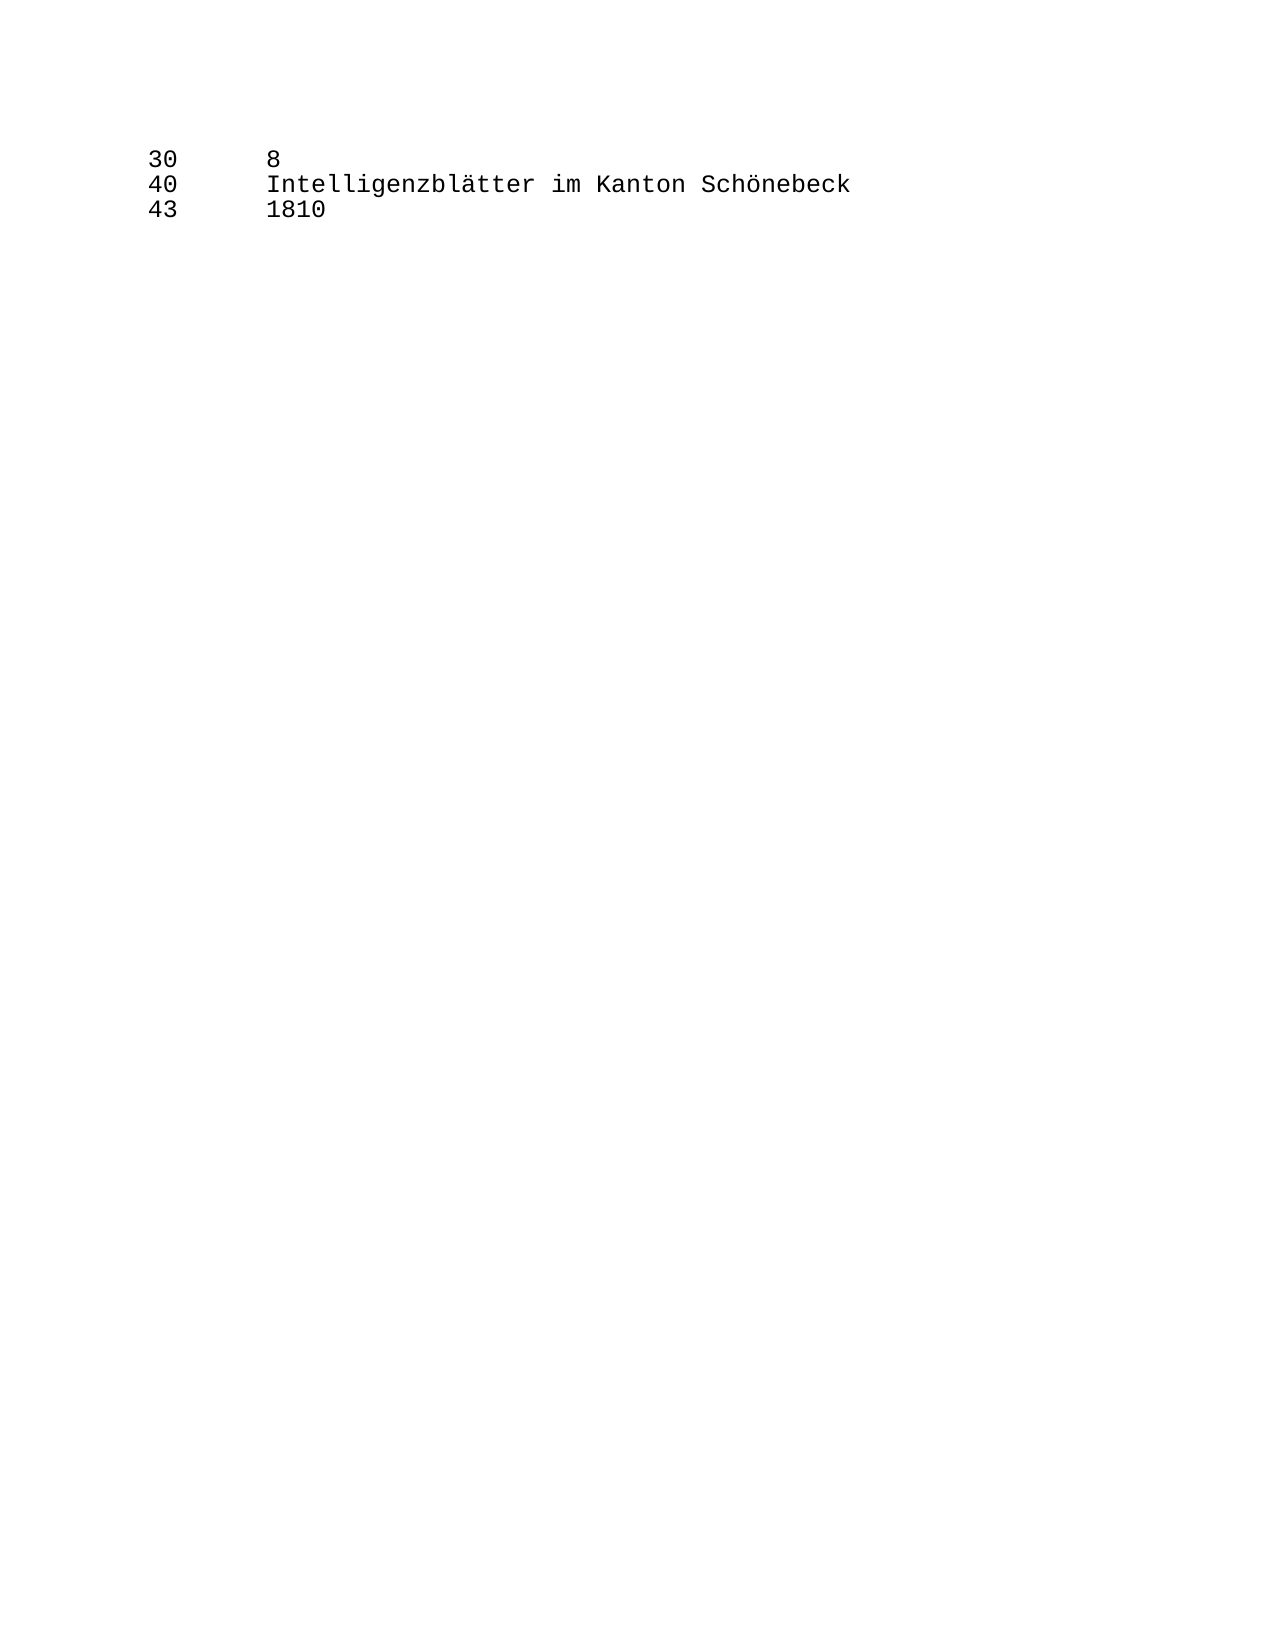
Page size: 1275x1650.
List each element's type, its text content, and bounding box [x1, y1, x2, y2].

text 43 1810 [148, 198, 1127, 223]
text 30 8 [148, 148, 1127, 173]
text 40 s[1{Intelligenzblätter} im 2{o[2{Kanton} 1{Schönebeck}]o}]s [148, 173, 1127, 198]
